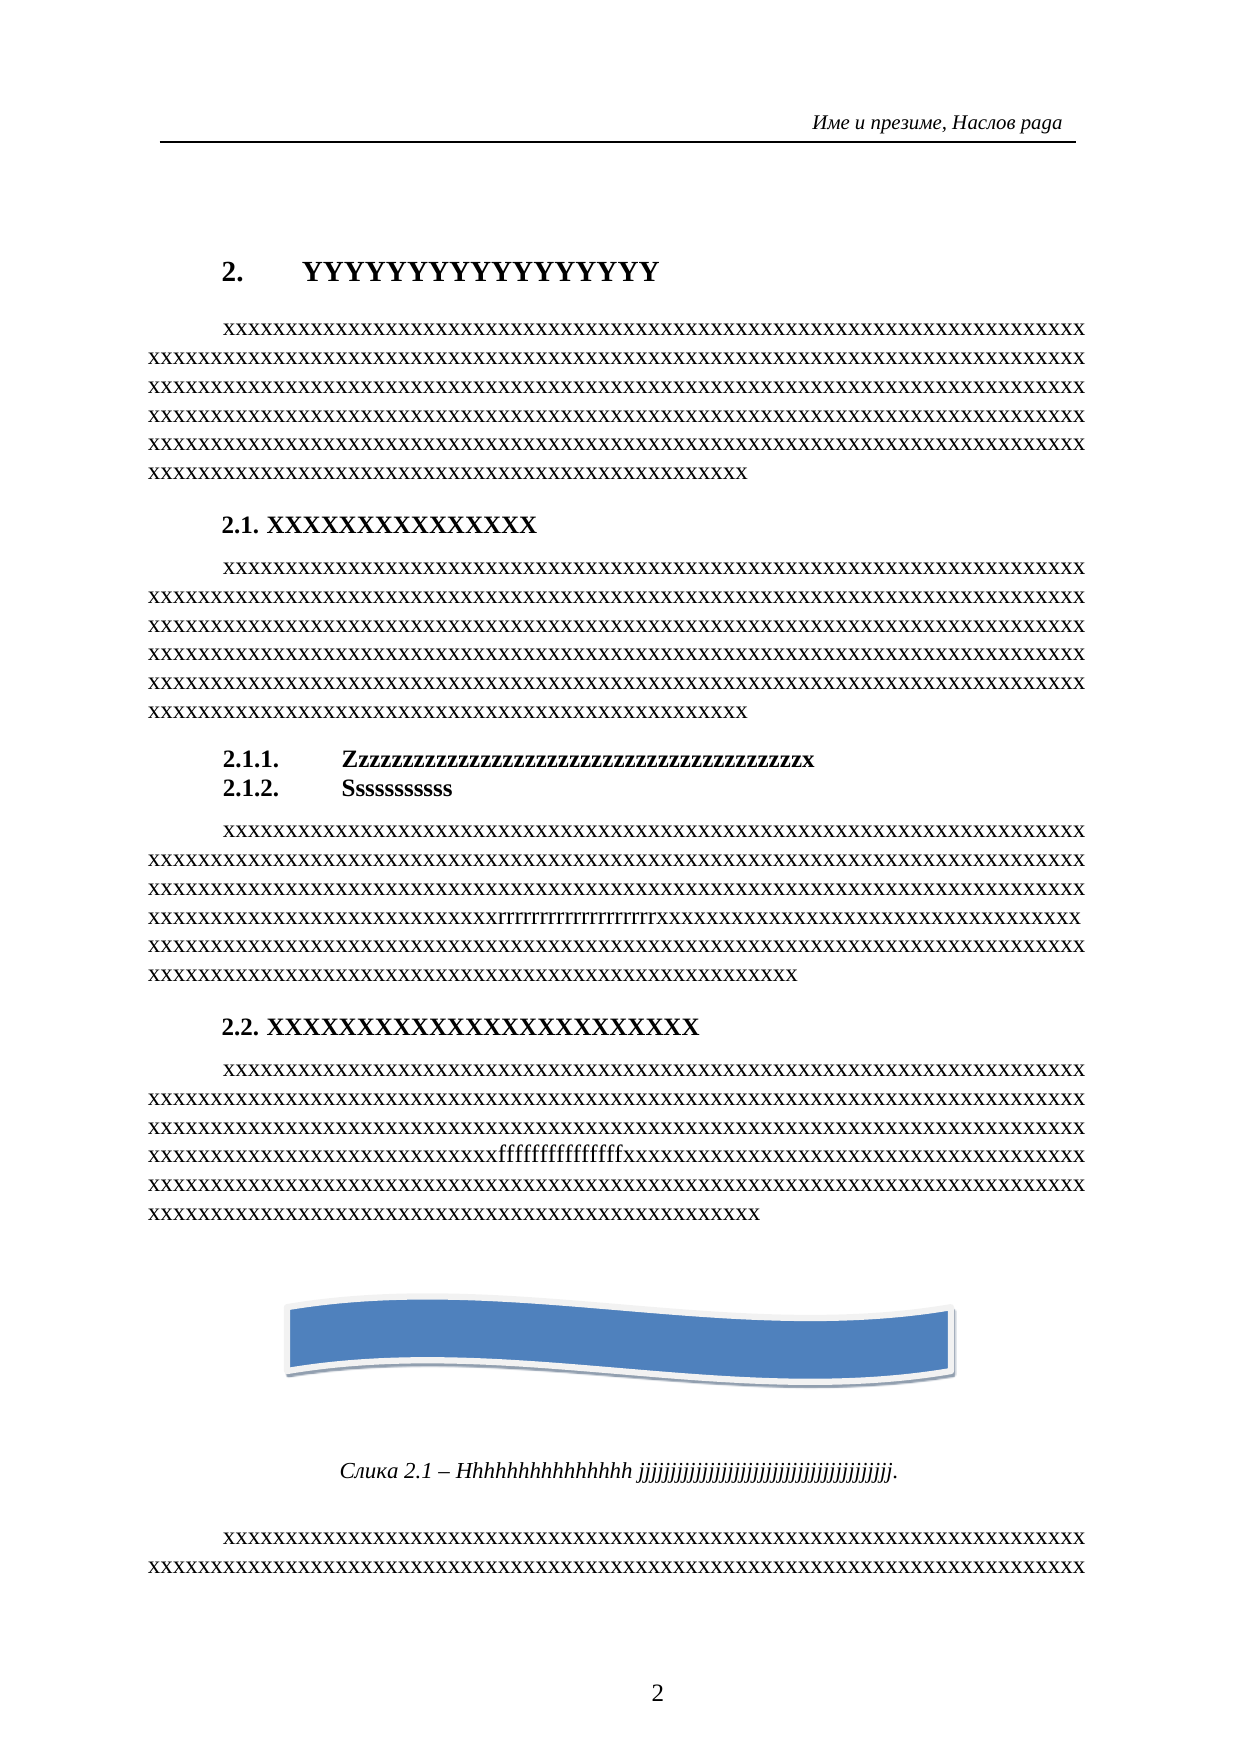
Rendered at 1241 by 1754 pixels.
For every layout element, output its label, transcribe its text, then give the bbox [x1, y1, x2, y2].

text xxxxxxxxxxxxxxxxxxxxxxxxxxxxxxxxxxxxxxxxxxxxxxxxxxxxxxxxxxxxxxxxxxxxxxxxxxxxxxxxxxxxxxxxxxxxxxxxxxxxxxxxxxxxxxxxxxxxxxxxxxxxxxxxxxxxxxxxxxxxxxxxxxxxxxxxxxxxxxxxxxxxxxxxxxxxxxxxxxxxxxxxxxxxxxxxxxxxxxxxxxxxxxxxxxxxxxxxxxxxxxxxxxxxxxxxxxxxxxxxxxxxxxxfffffffffffffffxxxxxxxxxxxxxxxxxxxxxxxxxxxxxxxxxxxxxxxxxxxxxxxxxxxxxxxxxxxxxxxxxxxxxxxxxxxxxxxxxxxxxxxxxxxxxxxxxxxxxxxxxxxxxxxxxxxxxxxxxxxxxxxxxxxxxxxxxxxxxxxxxxxxxxxxxxxxxxxxx [148, 1053, 1093, 1226]
subtitle Xxxxxxxxxxxxxxxxxxxxxxxx [221, 1012, 1093, 1041]
text xxxxxxxxxxxxxxxxxxxxxxxxxxxxxxxxxxxxxxxxxxxxxxxxxxxxxxxxxxxxxxxxxxxxxxxxxxxxxxxxxxxxxxxxxxxxxxxxxxxxxxxxxxxxxxxxxxxxxxxxxxxxxxxxxxxxxxxxxxxxxxxxxxxxxxxxxxxxxxxxxxxxxxxxxxxxxxxxxxxxxxxxxxxxxxxxxxxxxxxxxxxxxxxxxxxxxxxxxxxxxxxxxxxxxxxxxxxxxxxxxxxxxxxxxxxxxxxxxxxxxxxxxxxxxxxxxxxxxxxxxxxxxxxxxxxxxxxxxxxxxxxxxxxxxxxxxxxxxxxxxxxxxxxxxxxxxxxxxxxxxxxxxxxxxxxxxxxxxxxxxxxxxxxxxxxxxxxxxxxxxxxxxxxxxxxxxxxxxxxxxxxxxxxxxxxxxxxxx [148, 551, 1093, 724]
text xxxxxxxxxxxxxxxxxxxxxxxxxxxxxxxxxxxxxxxxxxxxxxxxxxxxxxxxxxxxxxxxxxxxxxxxxxxxxxxxxxxxxxxxxxxxxxxxxxxxxxxxxxxxxxxxxxxxxxxxxxxxxxxxxxxxxxxxxxxxxxxxxxxxxxxxxxxxxxxxxxxxxxxxxxxxxxxxxxxxxxxxxxxxxxxxxxxxxxxxxxxxxxxxxxxxxxxxxxxxxxxxxxxxxxxxxxxxxxxxxxxxxxxxxxxxxxxxxxxxxxxxxxxxxxxxxxxxxxxxxxxxxxxxxxxxxxxxxxxxxxxxxxxxxxxxxxxxxxxxxxxxxxxxxxxxxxxxxxxxxxxxxxxxxxxxxxxxxxxxxxxxxxxxxxxxxxxxxxxxxxxxxxxxxxxxxxxxxxxxxxxxxxxxxxxxxxxxx [148, 312, 1093, 485]
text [148, 1521, 1093, 1578]
subtitle Xxxxxxxxxxxxxxx [221, 510, 1093, 539]
subtitle Zzzzzzzzzzzzzzzzzzzzzzzzzzzzzzzzzzzzzzzzzx [223, 744, 1093, 773]
text xxxxxxxxxxxxxxxxxxxxxxxxxxxxxxxxxxxxxxxxxxxxxxxxxxxxxxxxxxxxxxxxxxxxxxxxxxxxxxxxxxxxxxxxxxxxxxxxxxxxxxxxxxxxxxxxxxxxxxxxxxxxxxxxxxxxxxxxxxxxxxxxxxxxxxxxxxxxxxxxxxxxxxxxxxxxxxxxxxxxxxxxxxxxxxxxxxxxxxxxxxxxxxxxxxxxxxxxxxxxxxxxxxxxxxxxxxxxxxxxxxxxxxxrrrrrrrrrrrrrrrrrrrxxxxxxxxxxxxxxxxxxxxxxxxxxxxxxxxxxxxxxxxxxxxxxxxxxxxxxxxxxxxxxxxxxxxxxxxxxxxxxxxxxxxxxxxxxxxxxxxxxxxxxxxxxxxxxxxxxxxxxxxxxxxxxxxxxxxxxxxxxxxxxxxxxxxxxxxxxxxxxxxx [148, 814, 1093, 987]
subtitle Sssssssssss [223, 773, 1093, 802]
text Слика 2.1 – Hhhhhhhhhhhhhhh jjjjjjjjjjjjjjjjjjjjjjjjjjjjjjjjjjjjjjjj. [148, 1457, 1093, 1483]
subtitle Yyyyyyyyyyyyyyyyy [185, 254, 1093, 287]
